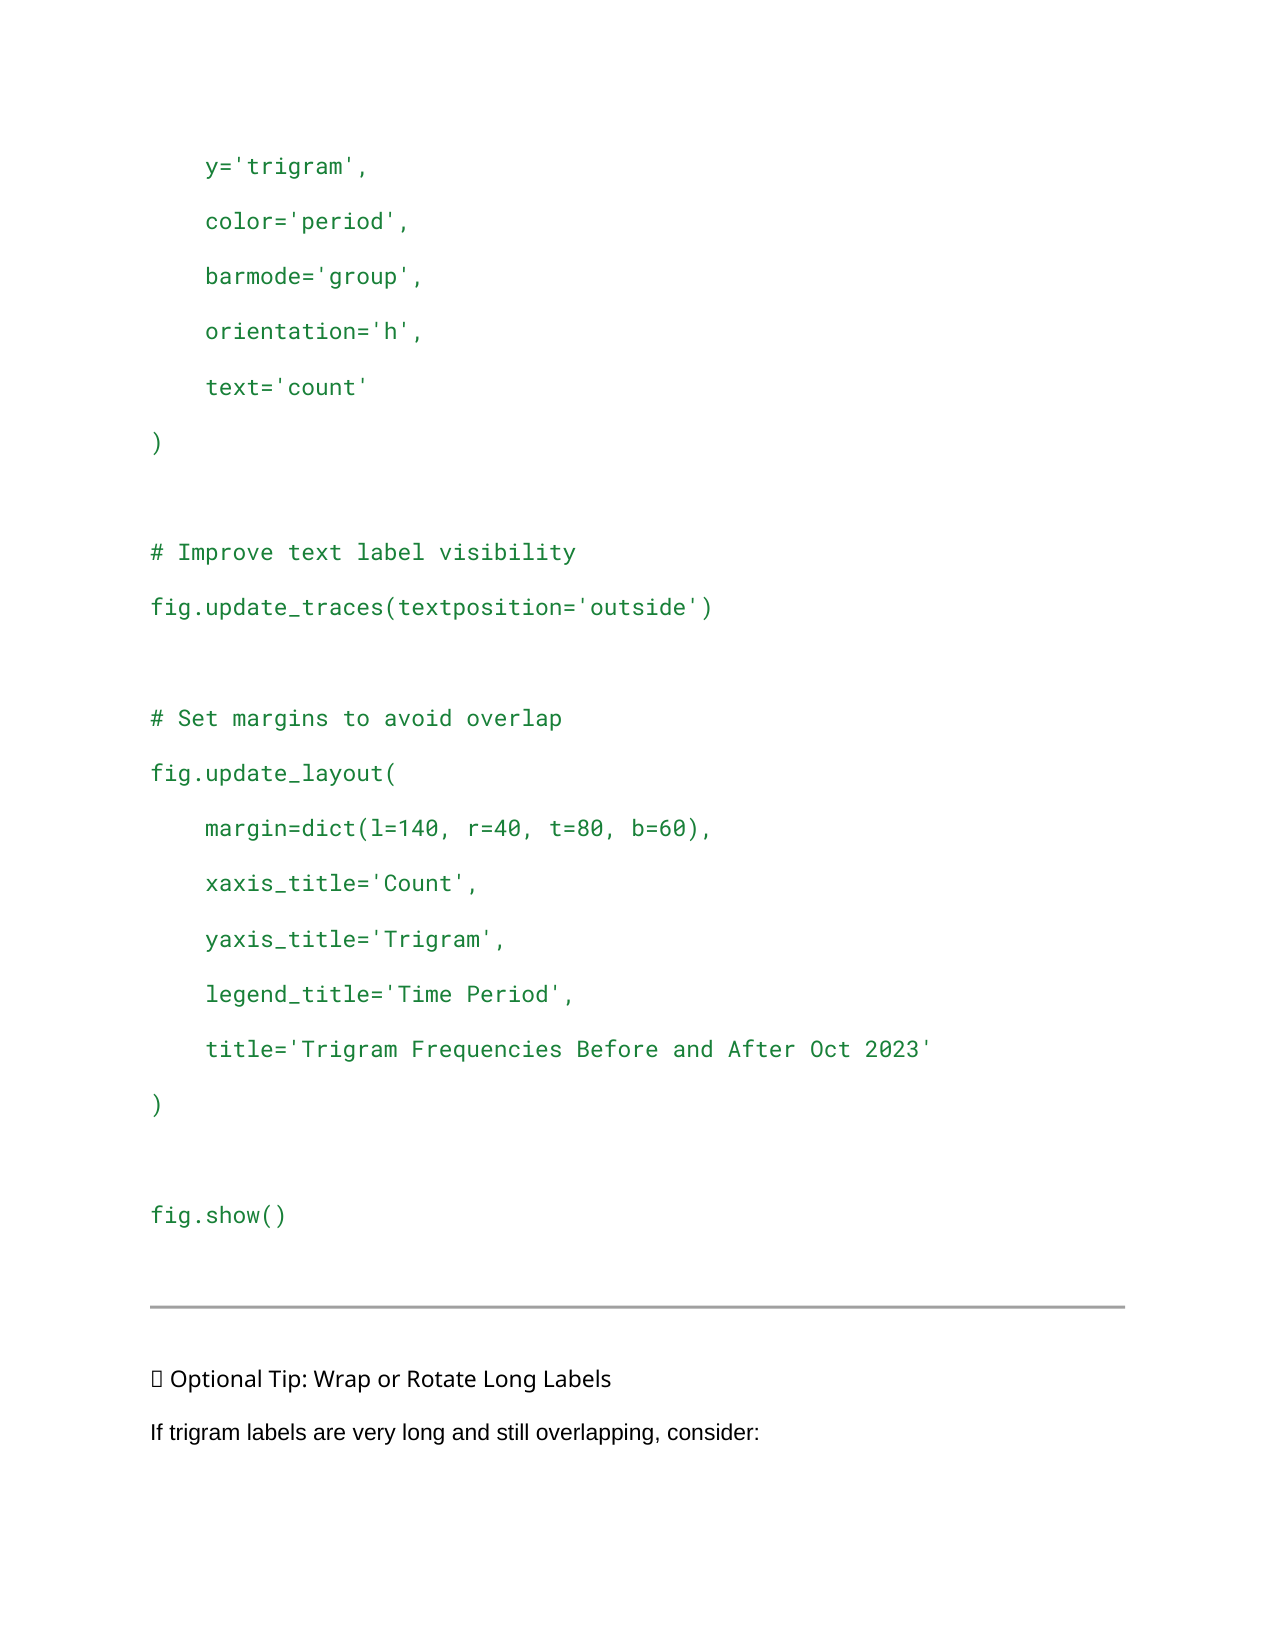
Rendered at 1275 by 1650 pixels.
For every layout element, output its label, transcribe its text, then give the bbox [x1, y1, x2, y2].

text fig.show() [150, 1199, 1125, 1229]
text barmode='group', [150, 260, 1125, 291]
text title='Trigram Frequencies Before and After Oct 2023' [150, 1033, 1125, 1063]
text # Set margins to avoid overlap [150, 702, 1125, 732]
text xaxis_title='Count', [150, 868, 1125, 898]
text text='count' [150, 371, 1125, 401]
text margin=dict(l=140, r=40, t=80, b=60), [150, 812, 1125, 843]
text legend_title='Time Period', [150, 978, 1125, 1008]
text fig.update_traces(textposition='outside') [150, 592, 1125, 622]
text y='trigram', [150, 150, 1125, 180]
text color='period', [150, 205, 1125, 235]
text orientation='h', [150, 316, 1125, 346]
text yaxis_title='Trigram', [150, 923, 1125, 953]
text ) [150, 426, 1125, 456]
text ) [150, 1088, 1125, 1119]
text ✅ Optional Tip: Wrap or Rotate Long Labels [150, 1363, 1125, 1394]
text fig.update_layout( [150, 757, 1125, 787]
text If trigram labels are very long and still overlapping, consider: [150, 1419, 1125, 1446]
text # Improve text label visibility [150, 536, 1125, 567]
